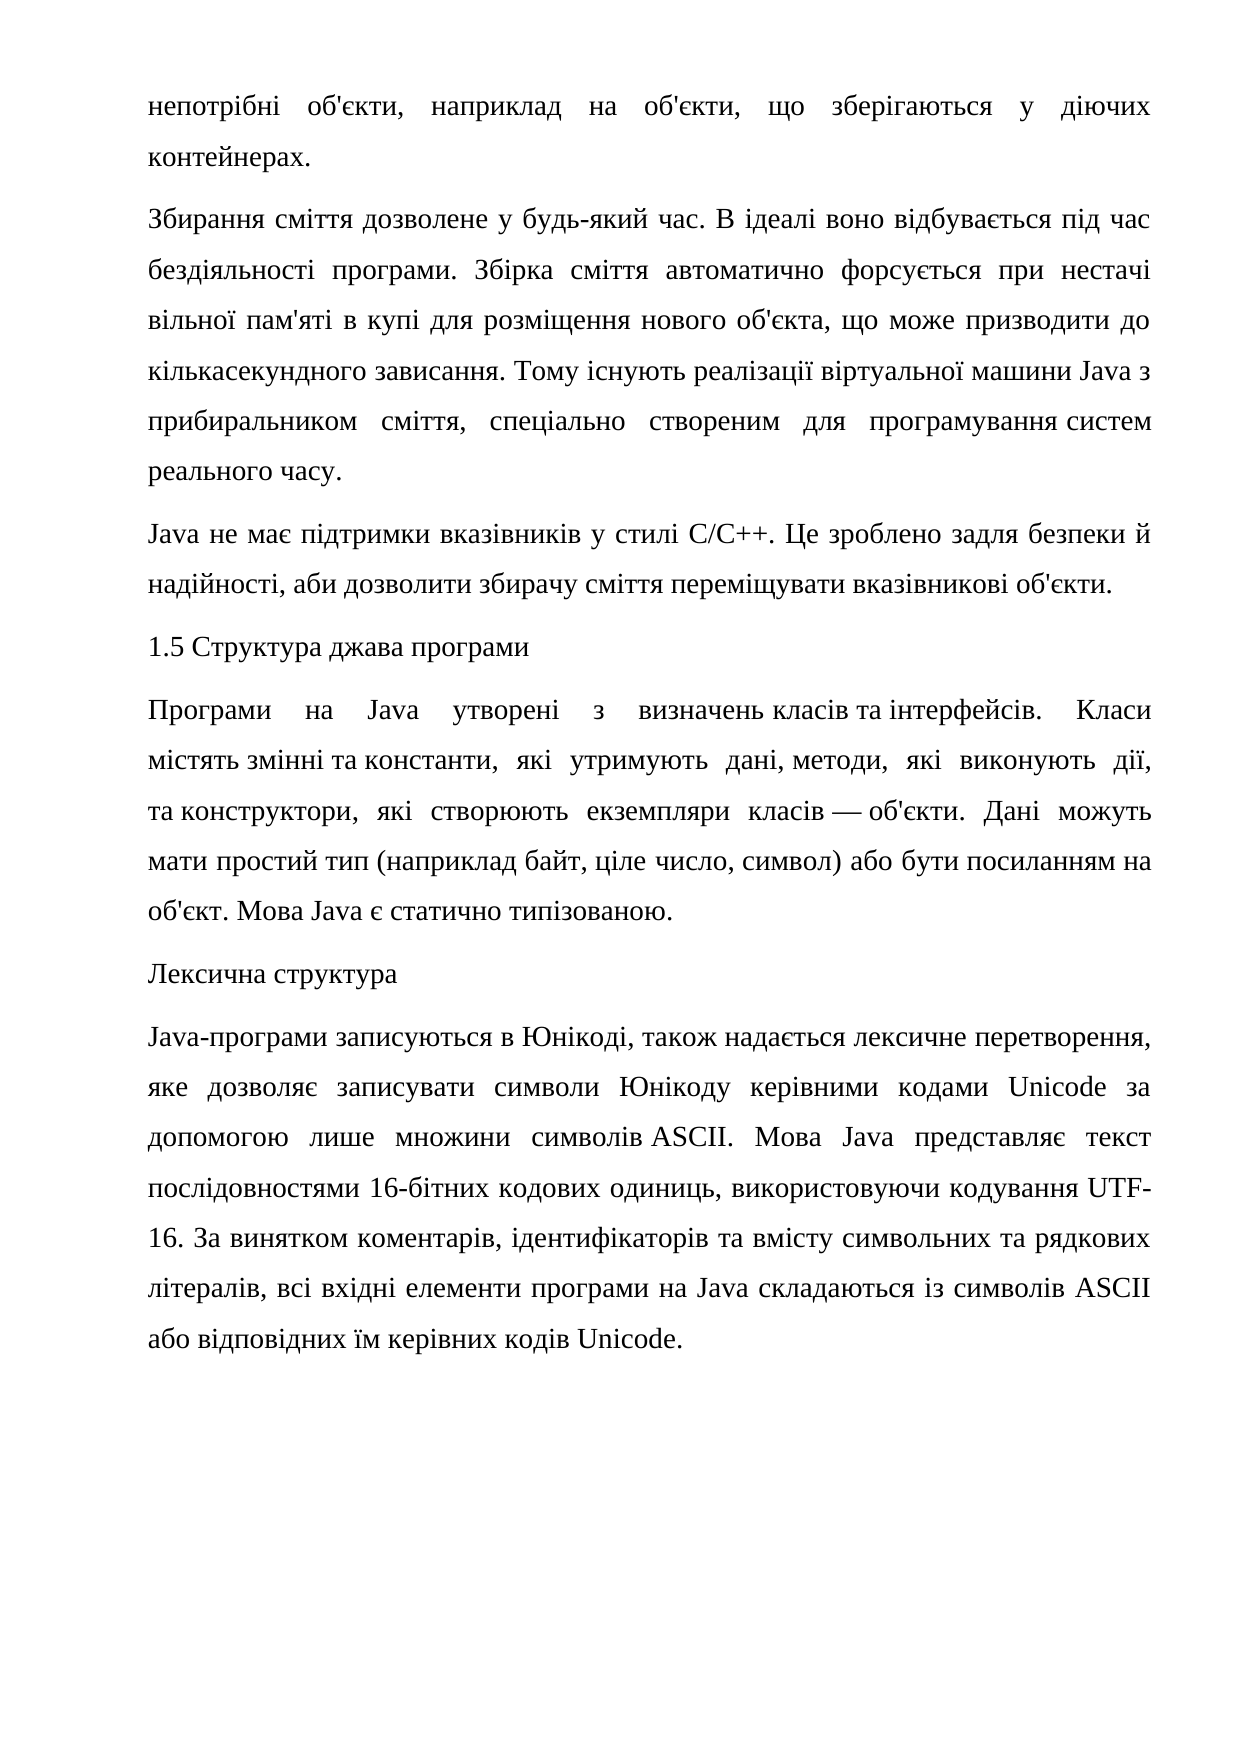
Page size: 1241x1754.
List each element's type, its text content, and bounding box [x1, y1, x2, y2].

text 1.5 Структура джава програми [148, 629, 1152, 663]
text Java не має підтримки вказівників у стилі C/C++. Це зроблено задля безпеки й надійності, аби дозволити збирачу сміття переміщувати вказівникові об'єкти. [148, 516, 1152, 600]
subtitle Лексична структура [148, 956, 1152, 989]
text Java-програми записуються в Юнікоді, також надається лексичне перетворення, яке дозволяє записувати символи Юнікоду керівними кодами Unicode за допомогою лише множини символів ASCII. Мова Java представляє текст послідовностями 16-бітних кодових одиниць, використовуючи кодування UTF-16. За винятком коментарів, ідентифікаторів та вмісту символьних та рядкових літералів, всі вхідні елементи програми на Java складаються із символів ASCII або відповідних їм керівних кодів Unicode. [148, 1019, 1152, 1354]
text Програми на Java утворені з визначень класів та інтерфейсів. Класи містять змінні та константи, які утримують дані, методи, які виконують дії, та конструктори, які створюють екземпляри класів — об'єкти. Дані можуть мати простий тип (наприклад байт, ціле число, символ) або бути посиланням на об'єкт. Мова Java є статично типізованою. [148, 692, 1152, 927]
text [148, 88, 1152, 172]
text Збирання сміття дозволене у будь-який час. В ідеалі воно відбувається під час бездіяльності програми. Збірка сміття автоматично форсується при нестачі вільної пам'яті в купі для розміщення нового об'єкта, що може призводити до кількасекундного зависання. Тому існують реалізації віртуальної машини Java з прибиральником сміття, спеціально створеним для програмування систем реального часу. [148, 202, 1152, 487]
